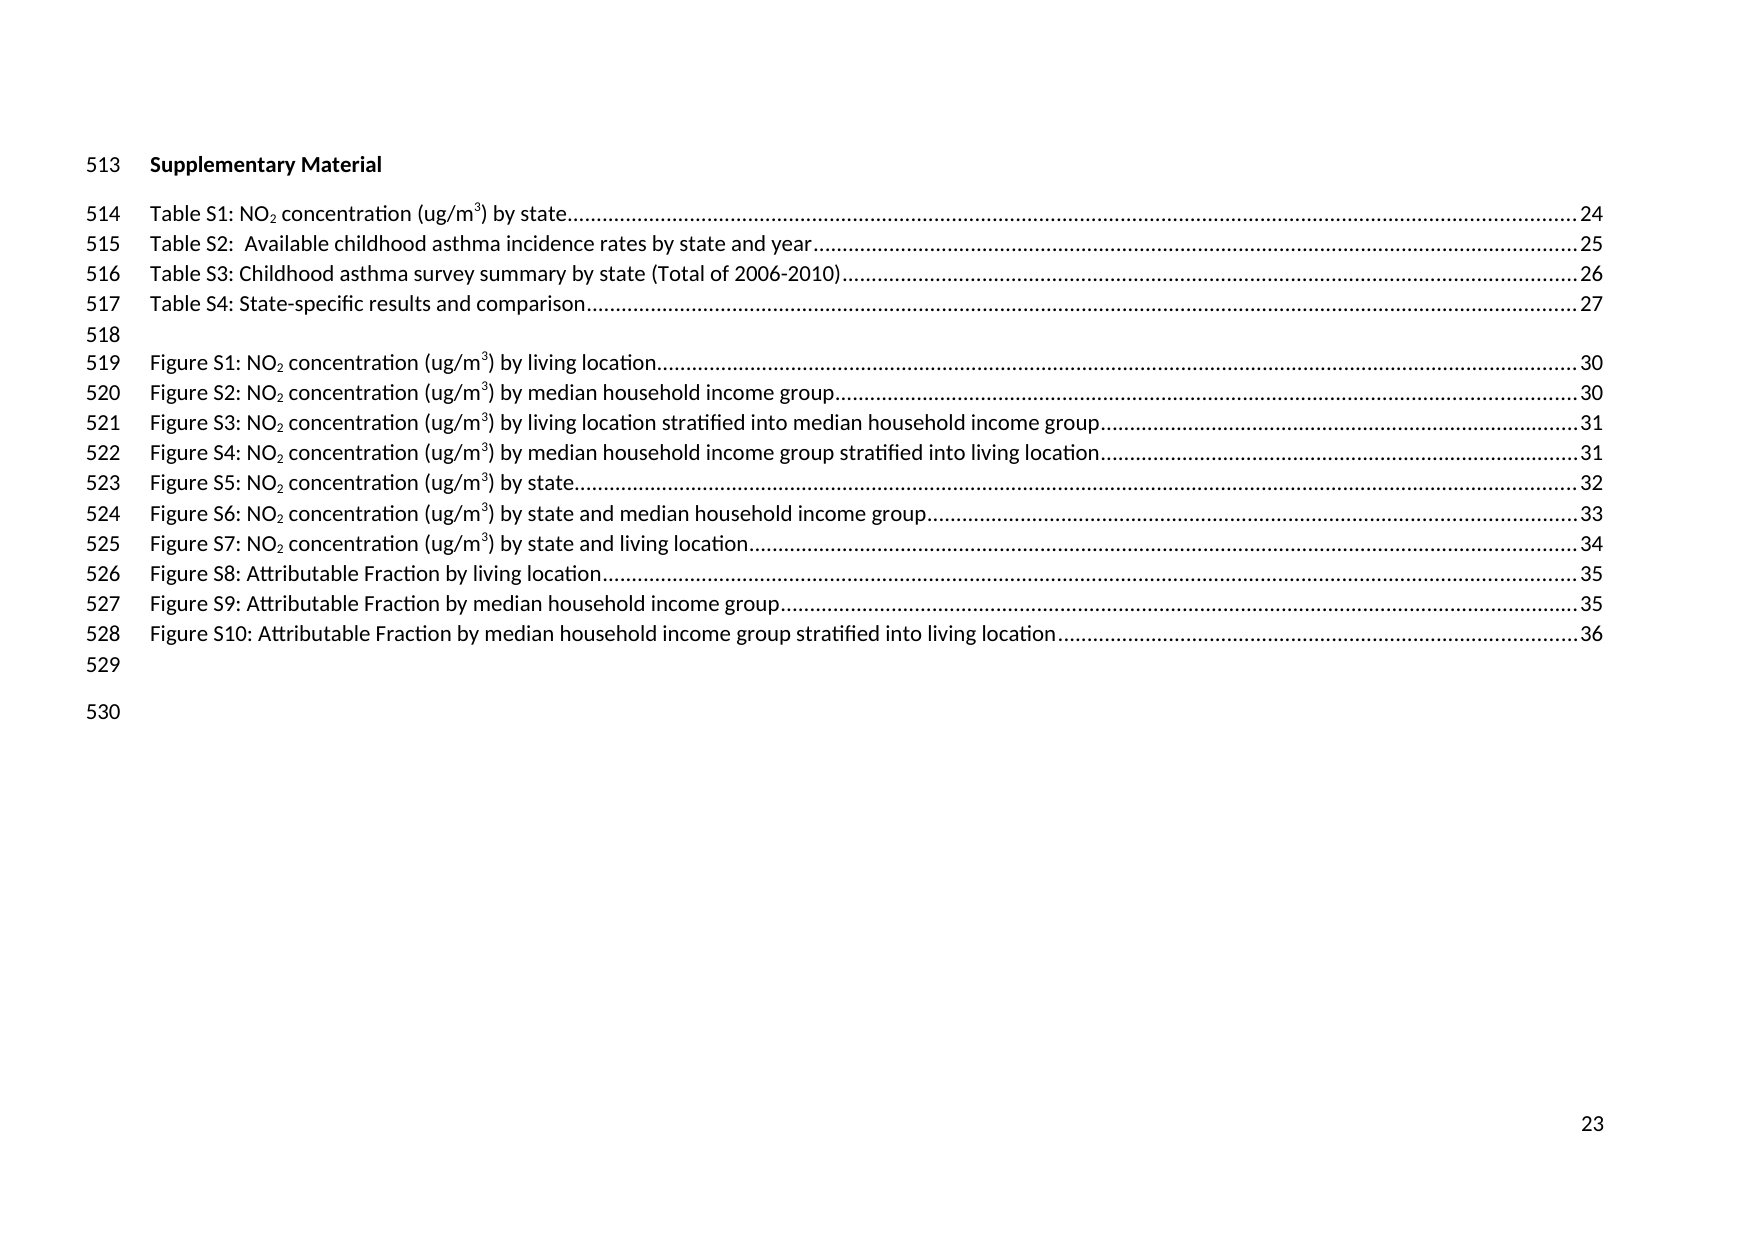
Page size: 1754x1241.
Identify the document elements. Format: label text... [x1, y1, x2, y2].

text Figure S7: NO2 concentration (ug/m3) by state and living location 34 [150, 529, 1604, 557]
text Figure S3: NO2 concentration (ug/m3) by living location stratified into median household income group 31 [150, 408, 1604, 436]
text Table S3: Childhood asthma survey summary by state (Total of 2006-2010) 26 [150, 259, 1604, 287]
text Table S1: NO2 concentration (ug/m3) by state 24 [150, 199, 1604, 227]
text Table S2: Available childhood asthma incidence rates by state and year 25 [150, 229, 1604, 257]
text Figure S9: Attributable Fraction by median household income group 35 [150, 589, 1604, 617]
text Supplementary Material [150, 150, 1604, 178]
text Figure S2: NO2 concentration (ug/m3) by median household income group 30 [150, 378, 1604, 406]
text Figure S10: Attributable Fraction by median household income group stratified into living location 36 [150, 619, 1604, 648]
text Figure S4: NO2 concentration (ug/m3) by median household income group stratified into living location 31 [150, 438, 1604, 466]
text Figure S6: NO2 concentration (ug/m3) by state and median household income group 33 [150, 499, 1604, 527]
text Figure S1: NO2 concentration (ug/m3) by living location 30 [150, 348, 1604, 376]
text Table S4: State-specific results and comparison 27 [150, 289, 1604, 317]
text Figure S5: NO2 concentration (ug/m3) by state 32 [150, 468, 1604, 497]
text Figure S8: Attributable Fraction by living location 35 [150, 559, 1604, 587]
